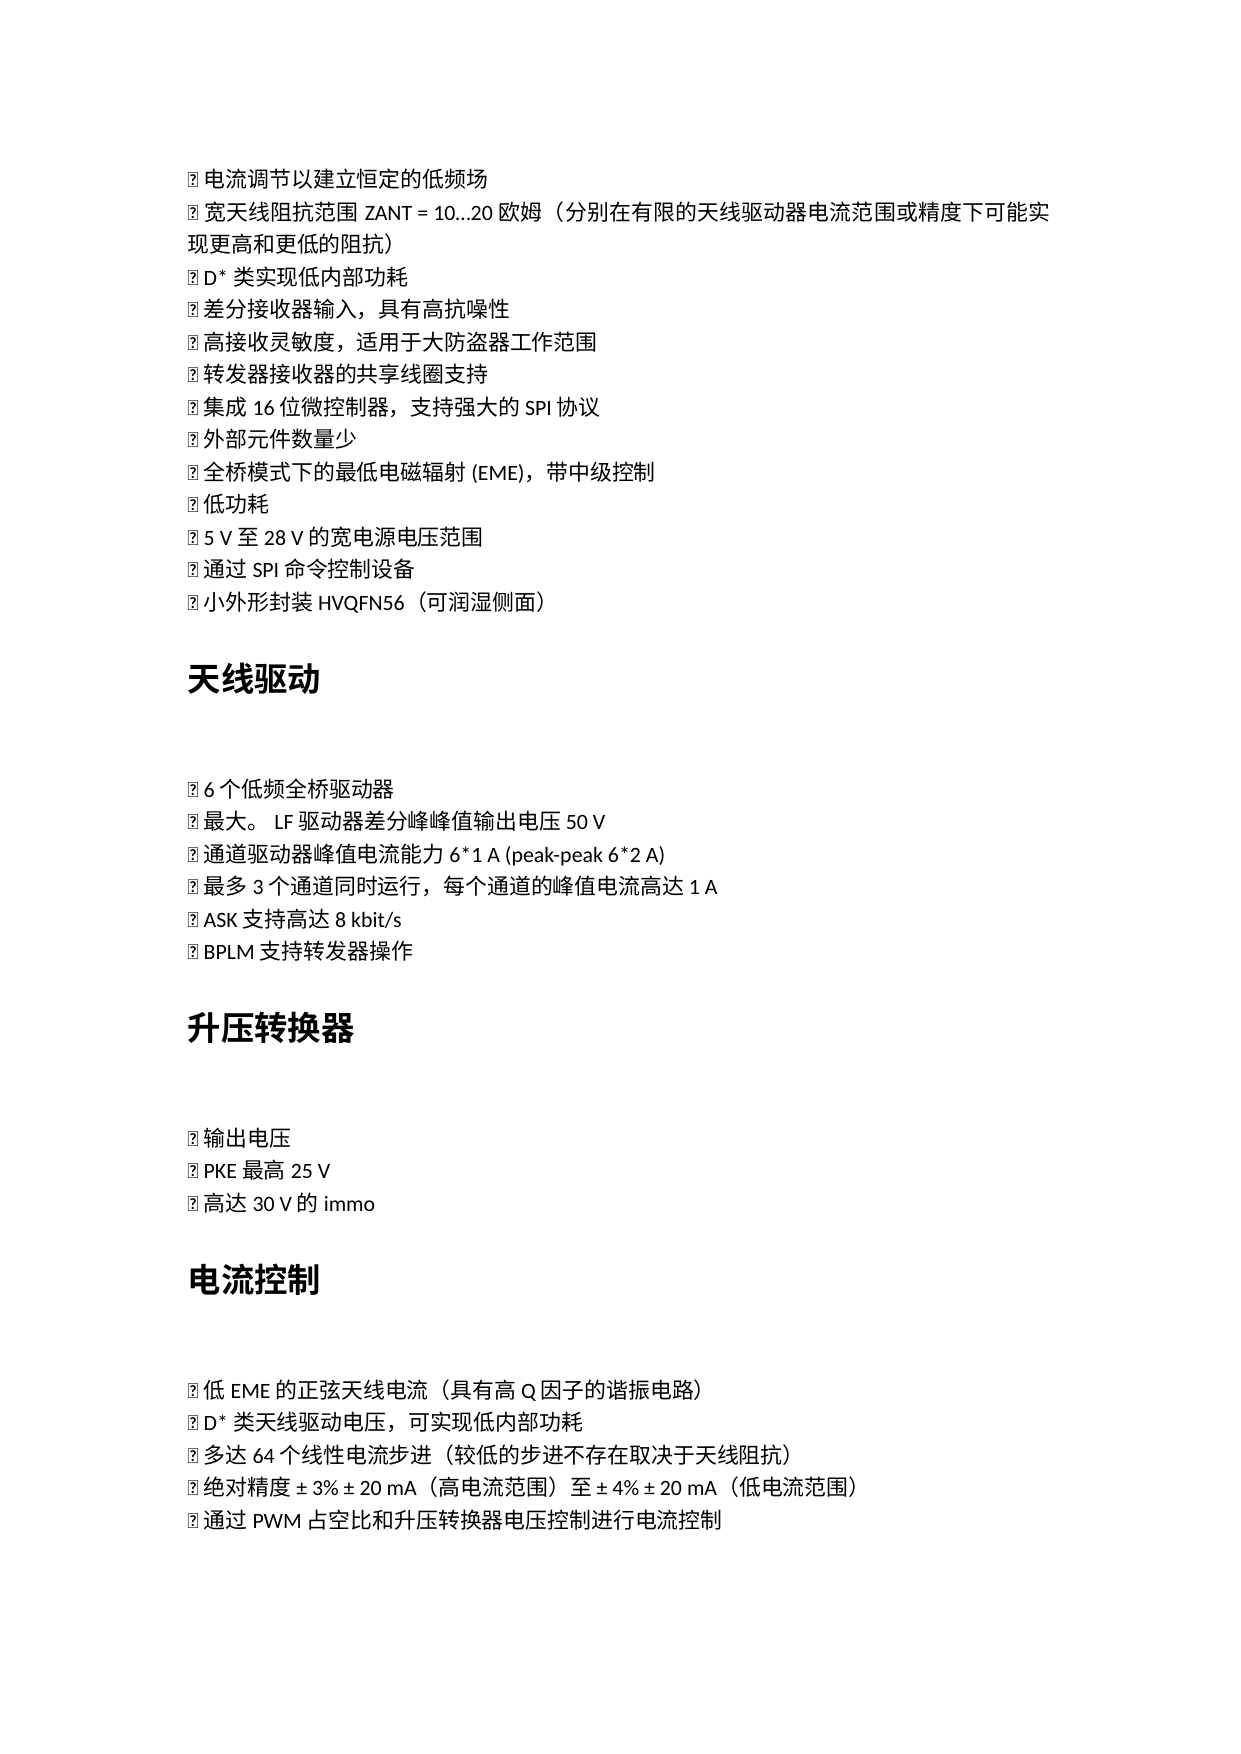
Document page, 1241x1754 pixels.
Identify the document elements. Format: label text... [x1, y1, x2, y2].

text  输出电压 [187, 1121, 1053, 1153]
text  D* 类天线驱动电压，可实现低内部功耗 [187, 1405, 1053, 1437]
text  绝对精度 ± 3% ± 20 mA（高电流范围）至 ± 4% ± 20 mA（低电流范围） [187, 1470, 1053, 1502]
text  5 V 至 28 V 的宽电源电压范围 [187, 519, 1053, 552]
subtitle 天线驱动 [187, 644, 1053, 709]
text  集成 16 位微控制器，支持强大的 SPI 协议 [187, 389, 1053, 422]
text  差分接收器输入，具有高抗噪性 [187, 292, 1053, 324]
text  小外形封装 HVQFN56（可润湿侧面） [187, 584, 1053, 617]
subtitle 升压转换器 [187, 993, 1053, 1058]
text  高接收灵敏度，适用于大防盗器工作范围 [187, 324, 1053, 357]
text  最多 3 个通道同时运行，每个通道的峰值电流高达 1 A [187, 869, 1053, 901]
text  BPLM 支持转发器操作 [187, 934, 1053, 966]
text  高达 30 V 的 immo [187, 1186, 1053, 1218]
text  PKE 最高 25 V [187, 1153, 1053, 1186]
text  通道驱动器峰值电流能力 6*1 A (peak-peak 6*2 A) [187, 836, 1053, 869]
text  ASK 支持高达 8 kbit/s [187, 901, 1053, 934]
text  外部元件数量少 [187, 422, 1053, 454]
list  宽天线阻抗范围 ZANT = 10…20 欧姆（分别在有限的天线驱动器电流范围或精度下可能实现更高和更低的阻抗） [187, 194, 1053, 259]
text  转发器接收器的共享线圈支持 [187, 357, 1053, 389]
text  多达 64 个线性电流步进（较低的步进不存在取决于天线阻抗） [187, 1437, 1053, 1470]
text  全桥模式下的最低电磁辐射 (EME)，带中级控制 [187, 454, 1053, 487]
text  通过 PWM 占空比和升压转换器电压控制进行电流控制 [187, 1502, 1053, 1535]
text  低 EME 的正弦天线电流（具有高 Q 因子的谐振电路） [187, 1372, 1053, 1405]
text  最大。 LF 驱动器差分峰峰值输出电压 50 V [187, 804, 1053, 836]
text  D* 类实现低内部功耗 [187, 259, 1053, 292]
text  6 个低频全桥驱动器 [187, 771, 1053, 804]
subtitle 电流控制 [187, 1245, 1053, 1310]
text  通过 SPI 命令控制设备 [187, 552, 1053, 584]
text  低功耗 [187, 487, 1053, 519]
text  电流调节以建立恒定的低频场 [187, 162, 1053, 194]
